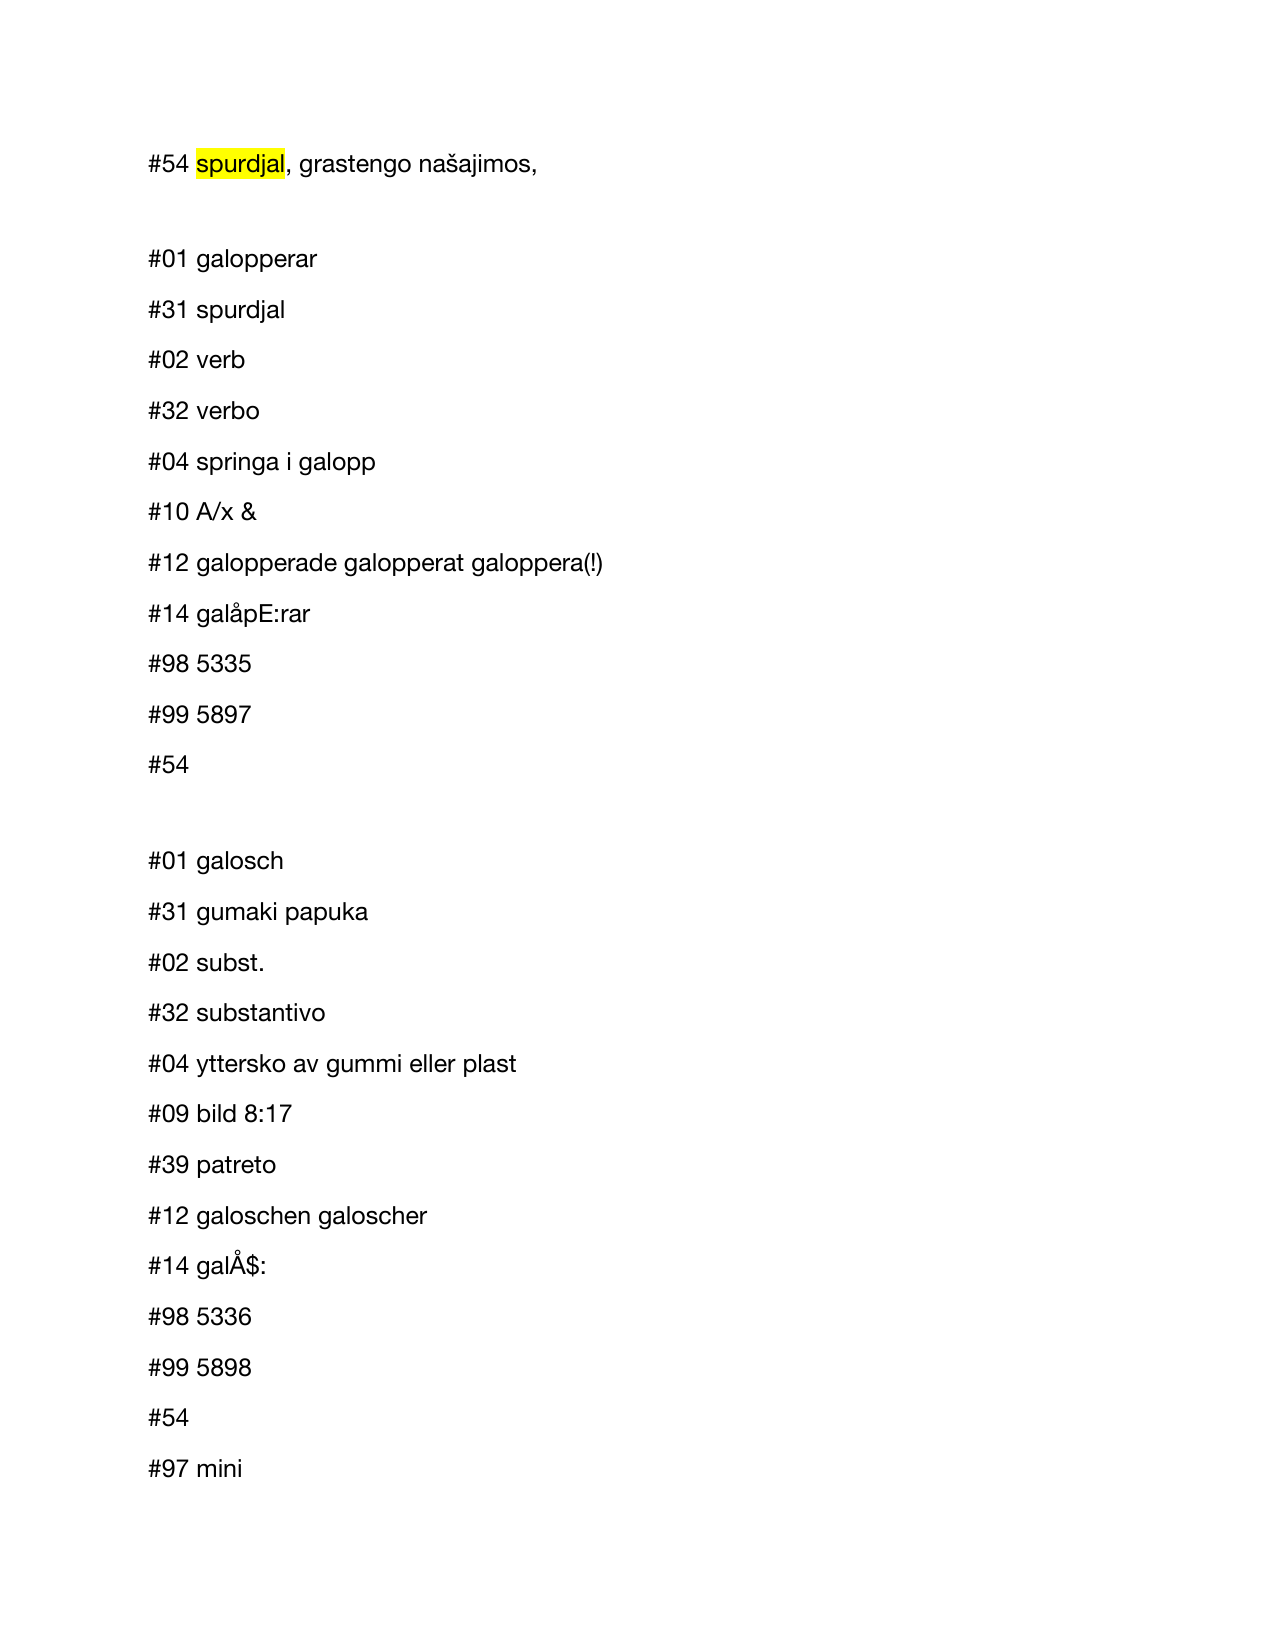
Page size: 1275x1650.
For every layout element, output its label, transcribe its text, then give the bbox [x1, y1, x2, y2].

text #14 galÅ$: [148, 1250, 1127, 1282]
text #09 bild 8:17 [148, 1098, 1127, 1130]
text #14 galåpE:rar [148, 598, 1127, 629]
text #99 5897 [148, 699, 1127, 730]
text #54 spurdjal, grastengo našajimos, [285, 148, 1127, 179]
text #01 galopperar [148, 243, 1127, 275]
text #99 5898 [148, 1352, 1127, 1383]
text #98 5335 [148, 648, 1127, 680]
text #31 gumaki papuka [148, 896, 1127, 927]
text #04 yttersko av gummi eller plast [148, 1048, 1127, 1079]
text #04 springa i galopp [148, 446, 1127, 477]
text #01 galosch [148, 845, 1127, 877]
text #98 5336 [148, 1301, 1127, 1332]
text #54 [148, 1402, 1127, 1434]
text #32 verbo [148, 395, 1127, 427]
text #54 [148, 749, 1127, 781]
text #12 galopperade galopperat galoppera(!) [148, 547, 1127, 578]
text #97 mini [148, 1453, 1127, 1484]
text #02 verb [148, 344, 1127, 376]
text #02 subst. [148, 947, 1127, 978]
text #32 substantivo [148, 997, 1127, 1029]
text #39 patreto [148, 1149, 1127, 1181]
text #10 A/x & [148, 496, 1127, 528]
text #31 spurdjal [148, 294, 1127, 325]
text #12 galoschen galoscher [148, 1200, 1127, 1231]
